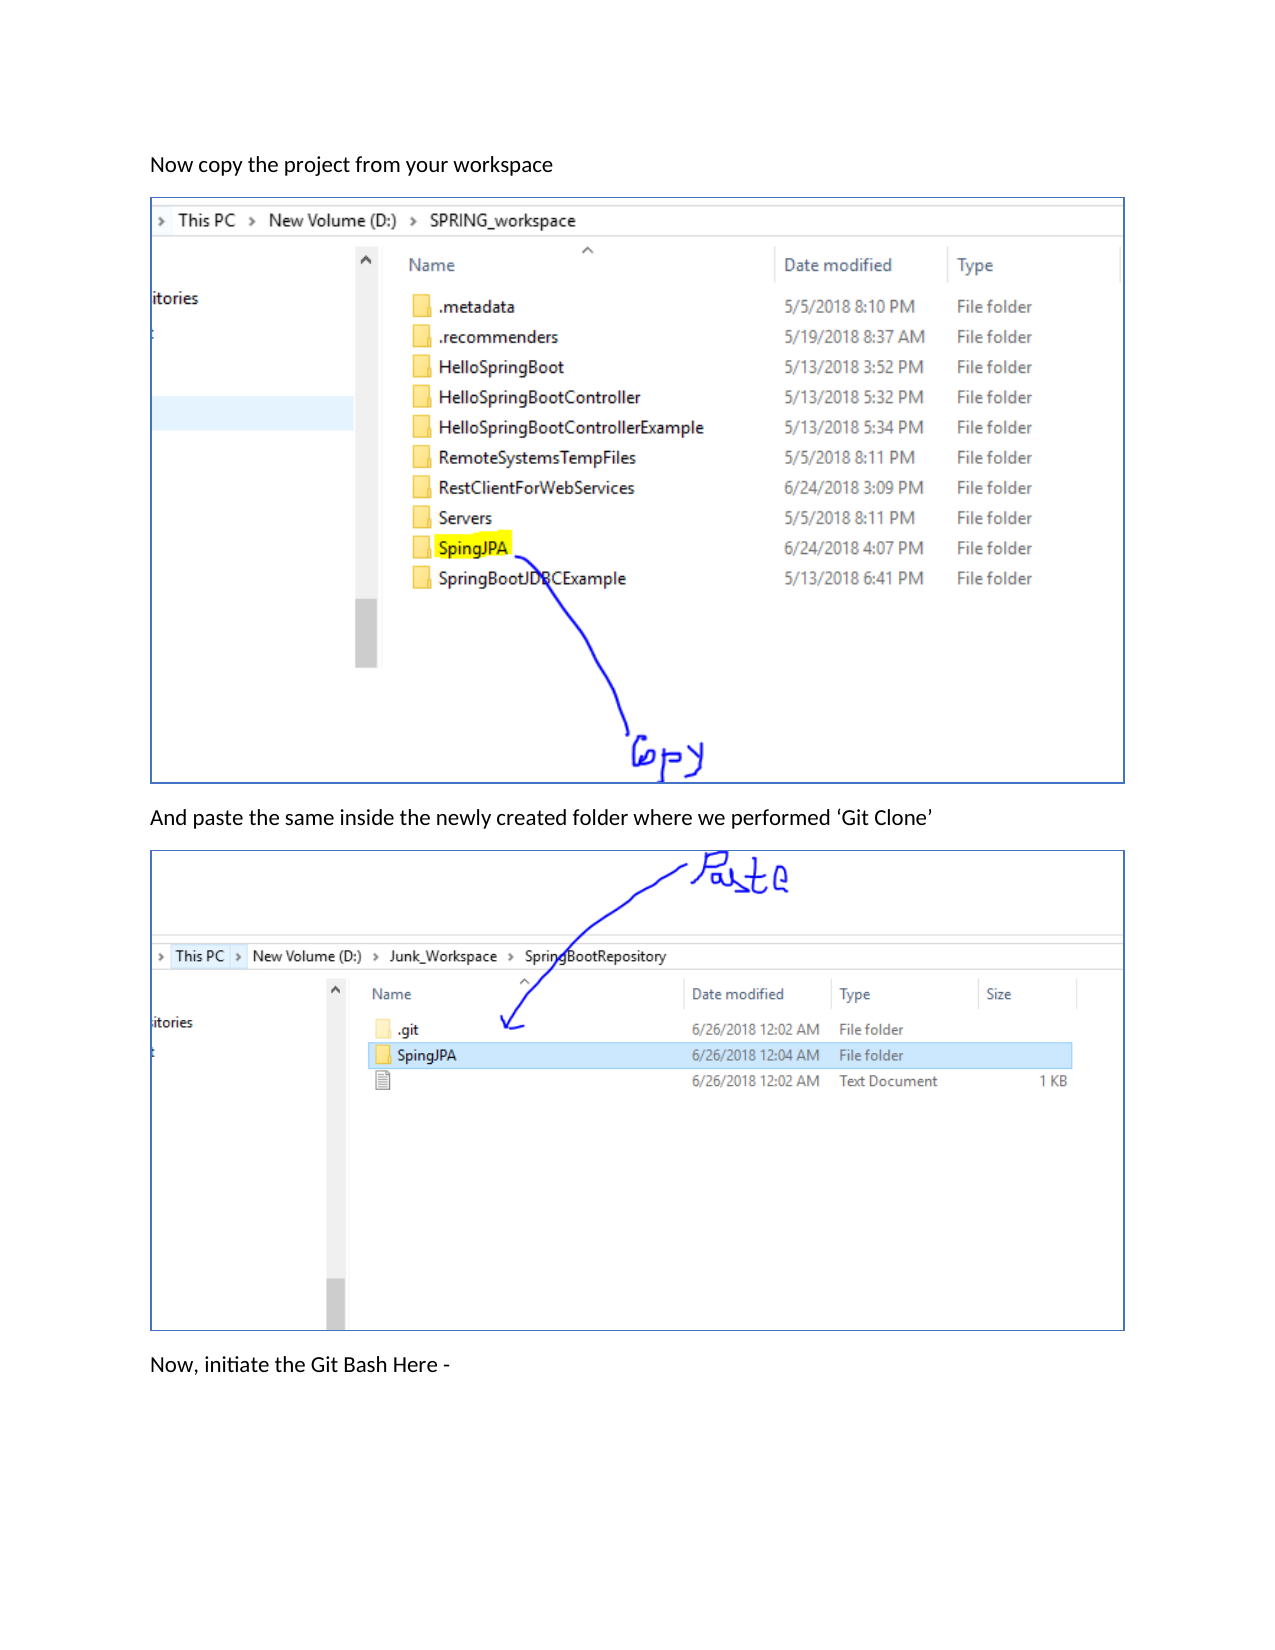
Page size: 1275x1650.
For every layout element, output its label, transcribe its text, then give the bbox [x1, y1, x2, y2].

text Now copy the project from your workspace [150, 150, 1125, 178]
text And paste the same inside the newly created folder where we performed ‘Git Clone’ [150, 803, 1125, 831]
picture [152, 198, 1123, 782]
picture [152, 851, 1123, 1330]
text Now, initiate the Git Bash Here - [150, 1350, 1125, 1378]
